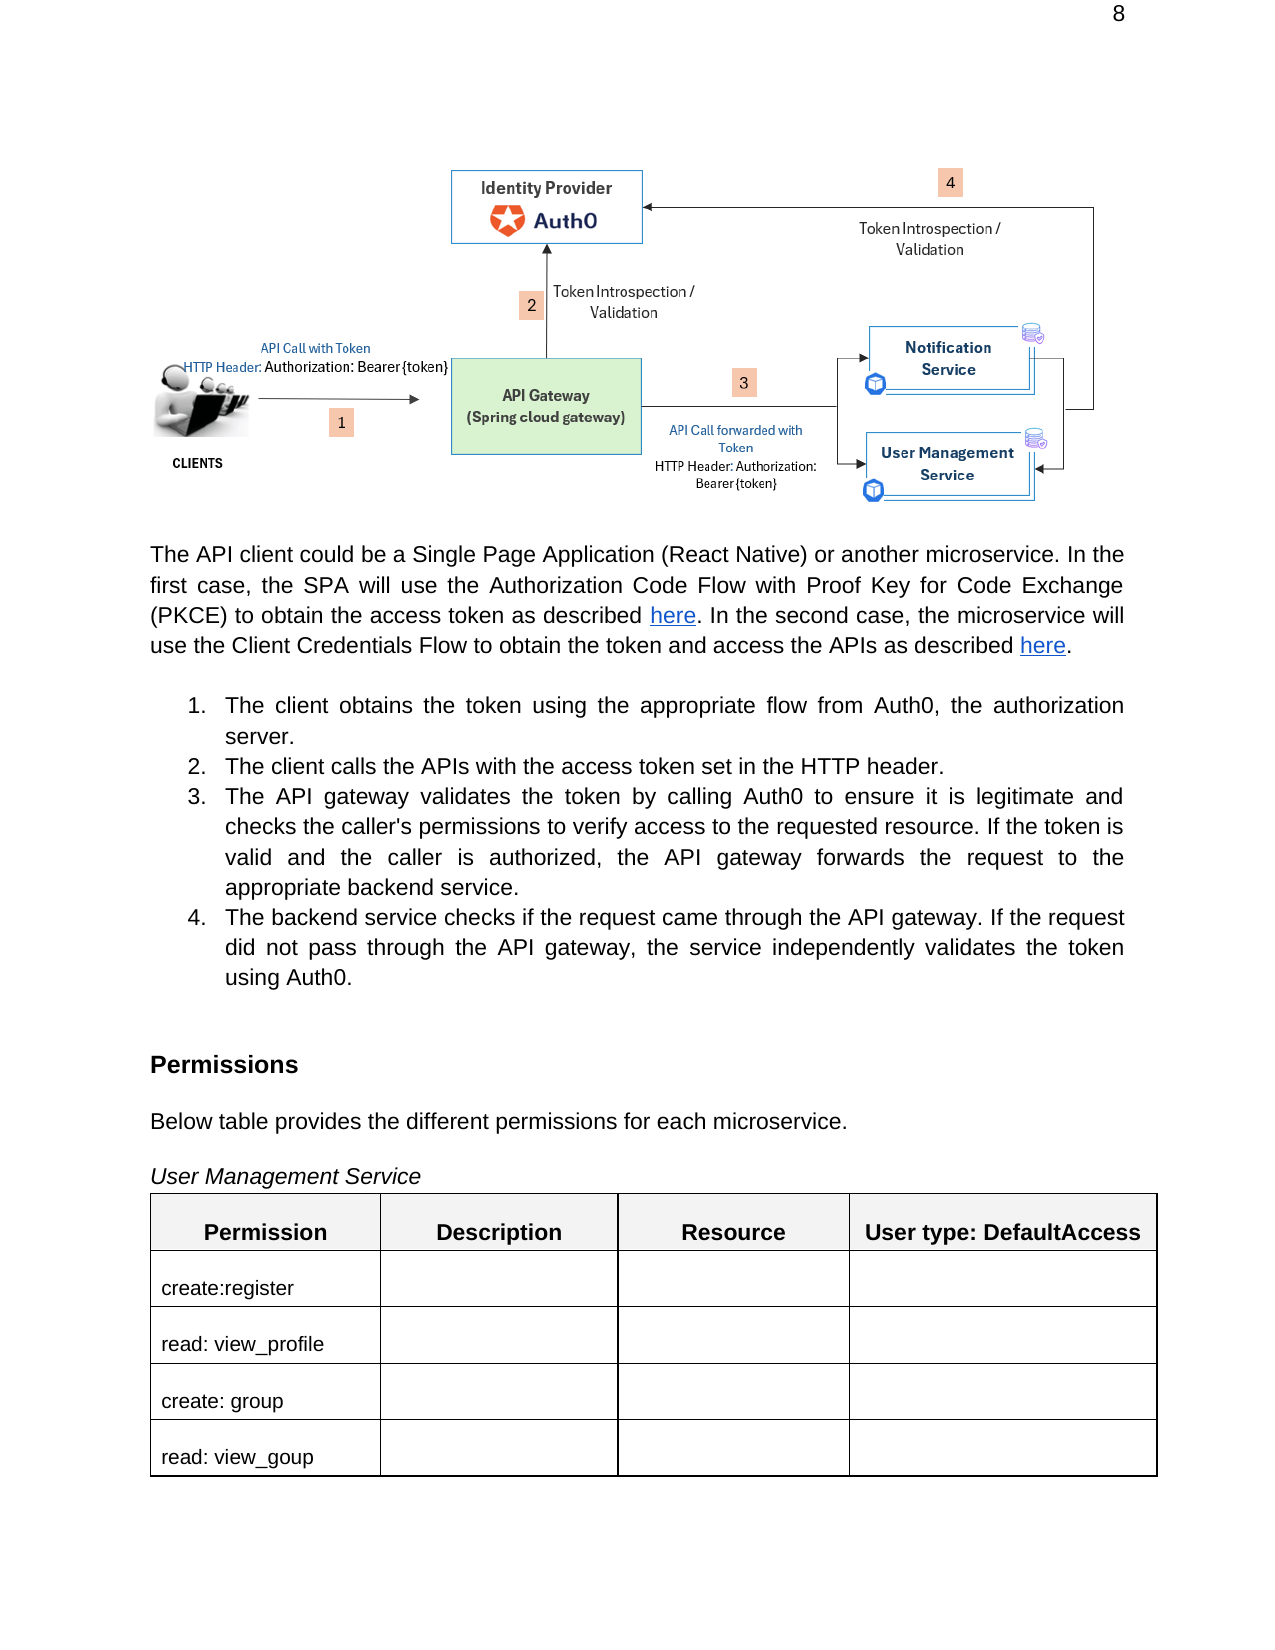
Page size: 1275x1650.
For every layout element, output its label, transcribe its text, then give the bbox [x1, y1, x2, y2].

list The API gateway validates the token by calling Auth0 to ensure it is legitimate and checks the caller's permissions to verify access to the requested resource. If the token is valid and the caller is authorized, the API gateway forwards the request to the appropriate backend service. [187, 783, 1125, 900]
table_header Resource [619, 1194, 849, 1249]
text User Management Service [150, 1163, 1125, 1189]
table_cell create:register [151, 1251, 380, 1306]
table_cell create: group [151, 1364, 380, 1419]
table_cell [850, 1364, 1156, 1419]
table_header User type: DefaultAccess [850, 1194, 1156, 1249]
table_cell [619, 1251, 849, 1306]
text Below table provides the different permissions for each microservice. [150, 1108, 1125, 1134]
table_cell [619, 1307, 849, 1362]
text Permissions [150, 1050, 1125, 1078]
table_cell read: view_goup [151, 1420, 380, 1475]
table_cell [619, 1420, 849, 1475]
table_header Description [381, 1194, 617, 1249]
list The backend service checks if the request came through the API gateway. If the request did not pass through the API gateway, the service independently validates the token using Auth0. [187, 904, 1125, 991]
table_cell read: view_profile [151, 1307, 380, 1362]
table_cell [850, 1251, 1156, 1306]
list The client obtains the token using the appropriate flow from Auth0, the authorization server. [187, 692, 1125, 749]
text The API client could be a Single Page Application (React Native) or another microservice. In the first case, the SPA will use the Authorization Code Flow with Proof Key for Code Exchange (PKCE) to obtain the access token as described here. In the second case, the microservice will use the Client Credentials Flow to obtain the token and access the APIs as described here. [150, 541, 1125, 658]
picture [150, 150, 1125, 538]
table_cell [850, 1420, 1156, 1475]
table_cell [619, 1364, 849, 1419]
list The client calls the APIs with the access token set in the HTTP header. [187, 753, 1125, 779]
table_cell [381, 1307, 617, 1362]
table_header Permission [151, 1194, 380, 1249]
table_cell [381, 1420, 617, 1475]
table_cell [381, 1364, 617, 1419]
table_cell [381, 1251, 617, 1306]
table_cell [850, 1307, 1156, 1362]
